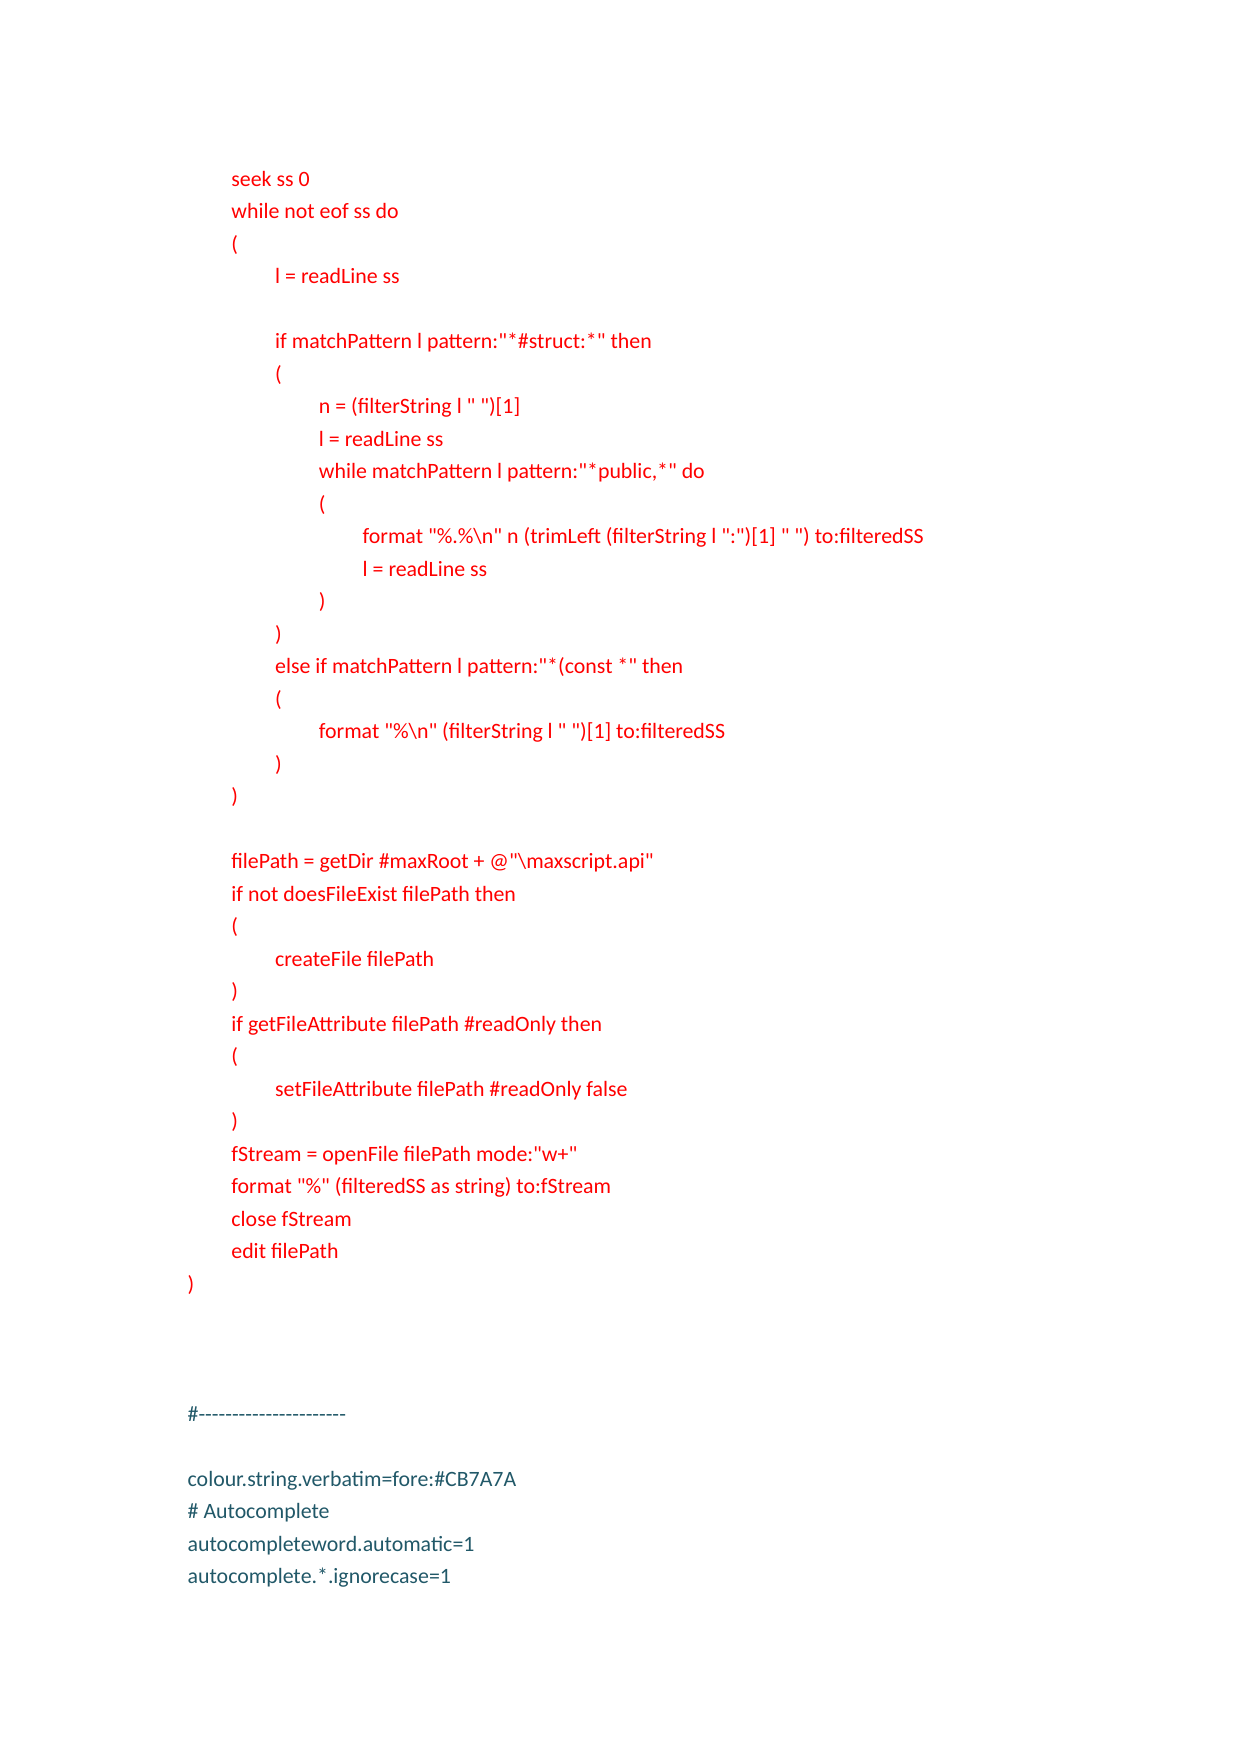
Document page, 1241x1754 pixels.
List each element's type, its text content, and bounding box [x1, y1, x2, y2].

text ( [187, 1039, 1053, 1072]
text ) [187, 974, 1053, 1007]
text else if matchPattern l pattern:"*(const *" then [187, 649, 1053, 682]
text setFileAttribute filePath #readOnly false [187, 1072, 1053, 1104]
text ) [187, 617, 1053, 649]
text ( [187, 227, 1053, 259]
text edit filePath [187, 1234, 1053, 1267]
text l = readLine ss [187, 422, 1053, 454]
text ( [187, 487, 1053, 519]
text while matchPattern l pattern:"*public,*" do [187, 454, 1053, 487]
text ) [187, 1267, 1053, 1299]
text fStream = openFile filePath mode:"w+" [187, 1137, 1053, 1169]
text ( [187, 357, 1053, 389]
text ) [187, 584, 1053, 617]
text ) [187, 779, 1053, 812]
text while not eof ss do [187, 194, 1053, 227]
text autocomplete.*.ignorecase=1 [187, 1559, 1053, 1592]
text ( [187, 682, 1053, 714]
text close fStream [187, 1202, 1053, 1234]
text ) [187, 1104, 1053, 1137]
text ) [187, 747, 1053, 779]
text l = readLine ss [187, 552, 1053, 584]
text #---------------------- [187, 1397, 1053, 1429]
text if matchPattern l pattern:"*#struct:*" then [187, 324, 1053, 357]
text format "%\n" (filterString l " ")[1] to:filteredSS [187, 714, 1053, 747]
text format "%.%\n" n (trimLeft (filterString l ":")[1] " ") to:filteredSS [187, 519, 1053, 552]
text colour.string.verbatim=fore:#CB7A7A [187, 1462, 1053, 1494]
text createFile filePath [187, 942, 1053, 974]
text seek ss 0 [187, 162, 1053, 194]
text format "%" (filteredSS as string) to:fStream [187, 1169, 1053, 1202]
text # Autocomplete [187, 1494, 1053, 1527]
text autocompleteword.automatic=1 [187, 1527, 1053, 1559]
text l = readLine ss [187, 259, 1053, 292]
text n = (filterString l " ")[1] [187, 389, 1053, 422]
text ( [187, 909, 1053, 942]
text if getFileAttribute filePath #readOnly then [187, 1007, 1053, 1039]
text if not doesFileExist filePath then [187, 877, 1053, 909]
text filePath = getDir #maxRoot + @"\maxscript.api" [187, 844, 1053, 877]
